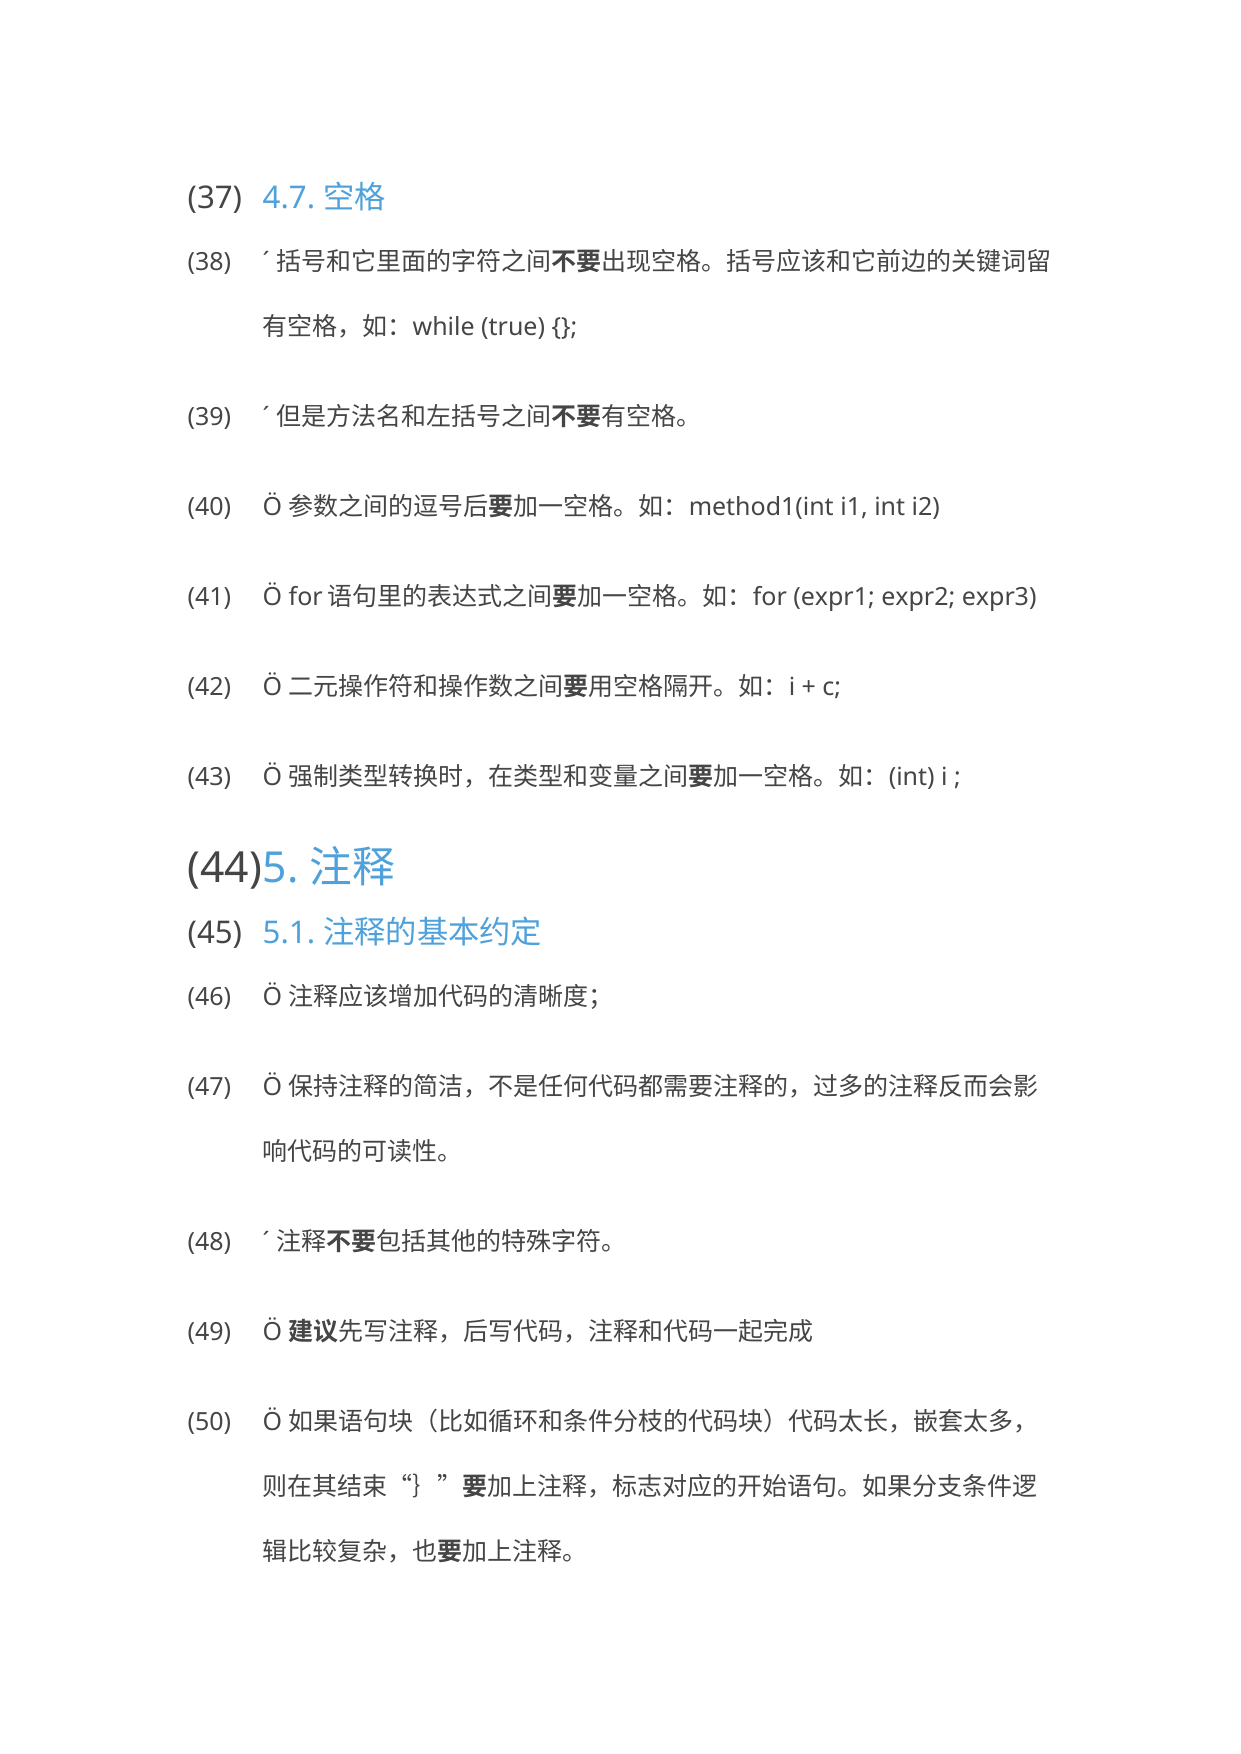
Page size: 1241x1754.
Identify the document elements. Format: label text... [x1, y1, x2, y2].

list 5. 注释 [187, 832, 1053, 897]
list 5.1. 注释的基本约定 [187, 897, 1053, 962]
list Ö 建议先写注释，后写代码，注释和代码一起完成 [187, 1297, 1053, 1362]
list Ö 保持注释的简洁，不是任何代码都需要注释的，过多的注释反而会影响代码的可读性。 [187, 1052, 1053, 1182]
list Ö 注释应该增加代码的清晰度； [187, 962, 1053, 1027]
list ´ 括号和它里面的字符之间不要出现空格。括号应该和它前边的关键词留有空格，如：while (true) {}; [187, 227, 1053, 357]
list Ö 如果语句块（比如循环和条件分枝的代码块）代码太长，嵌套太多，则在其结束“｝”要加上注释，标志对应的开始语句。如果分支条件逻辑比较复杂，也要加上注释。 [187, 1387, 1053, 1582]
list ´ 但是方法名和左括号之间不要有空格。 [187, 382, 1053, 447]
list Ö for语句里的表达式之间要加一空格。如：for (expr1; expr2; expr3) [187, 562, 1053, 627]
list Ö 二元操作符和操作数之间要用空格隔开。如：i + c; [187, 652, 1053, 717]
list Ö 强制类型转换时，在类型和变量之间要加一空格。如：(int) i ; [187, 742, 1053, 807]
list ´ 注释不要包括其他的特殊字符。 [187, 1207, 1053, 1272]
list Ö 参数之间的逗号后要加一空格。如：method1(int i1, int i2) [187, 472, 1053, 537]
list 4.7. 空格 [187, 162, 1053, 227]
